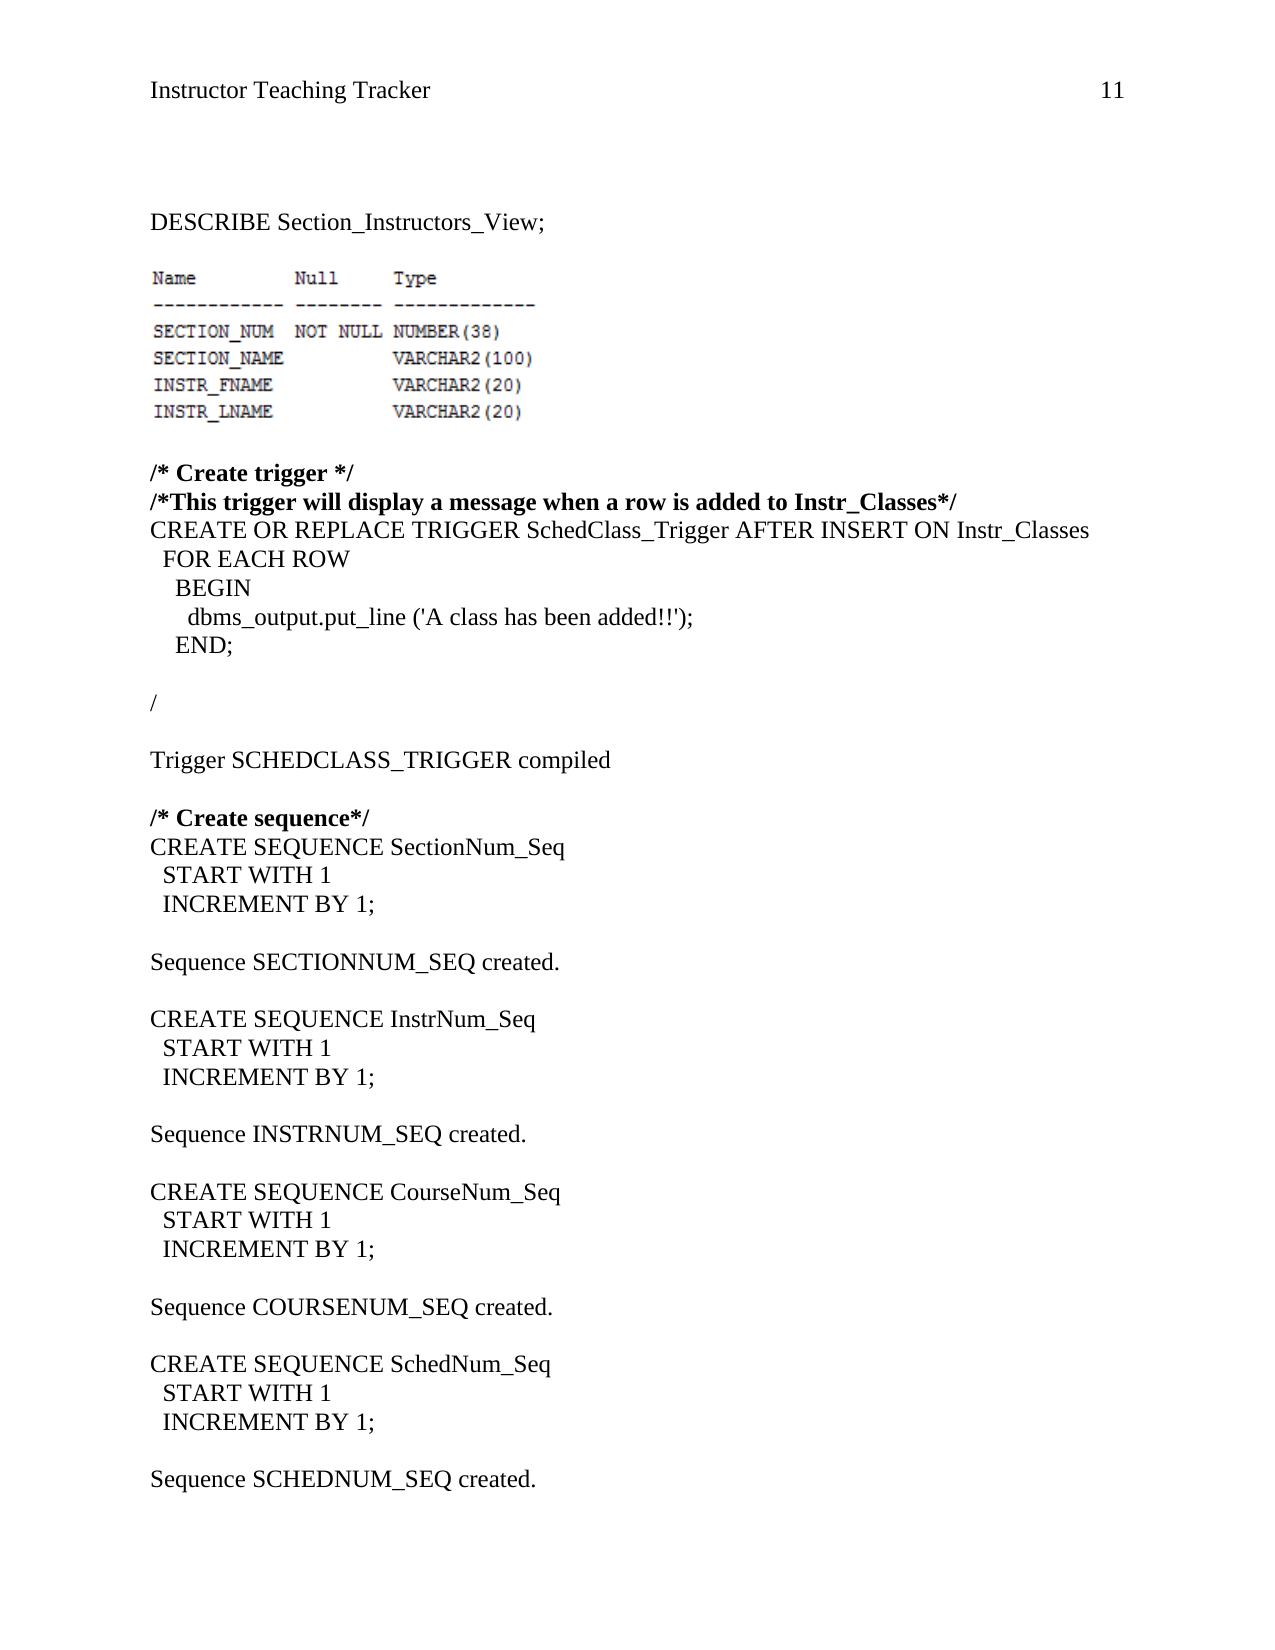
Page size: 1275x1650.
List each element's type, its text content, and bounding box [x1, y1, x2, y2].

text / [150, 688, 1125, 717]
text INCREMENT BY 1; [150, 889, 1125, 918]
text INCREMENT BY 1; [150, 1062, 1125, 1090]
text CREATE SEQUENCE SchedNum_Seq [150, 1349, 1125, 1378]
text Sequence INSTRNUM_SEQ created. [150, 1119, 1125, 1148]
picture [150, 265, 547, 429]
text /*This trigger will display a message when a row is added to Instr_Classes*/ [150, 487, 1125, 515]
text /* Create trigger */ [150, 458, 1125, 487]
text CREATE OR REPLACE TRIGGER SchedClass_Trigger AFTER INSERT ON Instr_Classes [150, 515, 1125, 544]
text INCREMENT BY 1; [150, 1407, 1125, 1435]
text Sequence SECTIONNUM_SEQ created. [150, 947, 1125, 975]
text dbms_output.put_line ('A class has been added!!'); [150, 602, 1125, 630]
text END; [150, 630, 1125, 659]
text FOR EACH ROW [150, 544, 1125, 573]
text Trigger SCHEDCLASS_TRIGGER compiled [150, 745, 1125, 774]
text CREATE SEQUENCE CourseNum_Seq [150, 1177, 1125, 1205]
text Sequence COURSENUM_SEQ created. [150, 1292, 1125, 1320]
text /* Create sequence*/ [150, 803, 1125, 832]
text START WITH 1 [150, 1033, 1125, 1062]
text BEGIN [150, 573, 1125, 602]
text START WITH 1 [150, 1205, 1125, 1234]
text CREATE SEQUENCE InstrNum_Seq [150, 1004, 1125, 1033]
text DESCRIBE Section_Instructors_View; [150, 207, 1125, 236]
text START WITH 1 [150, 860, 1125, 889]
text START WITH 1 [150, 1378, 1125, 1407]
text INCREMENT BY 1; [150, 1234, 1125, 1263]
text Sequence SCHEDNUM_SEQ created. [150, 1464, 1125, 1493]
text CREATE SEQUENCE SectionNum_Seq [150, 832, 1125, 860]
